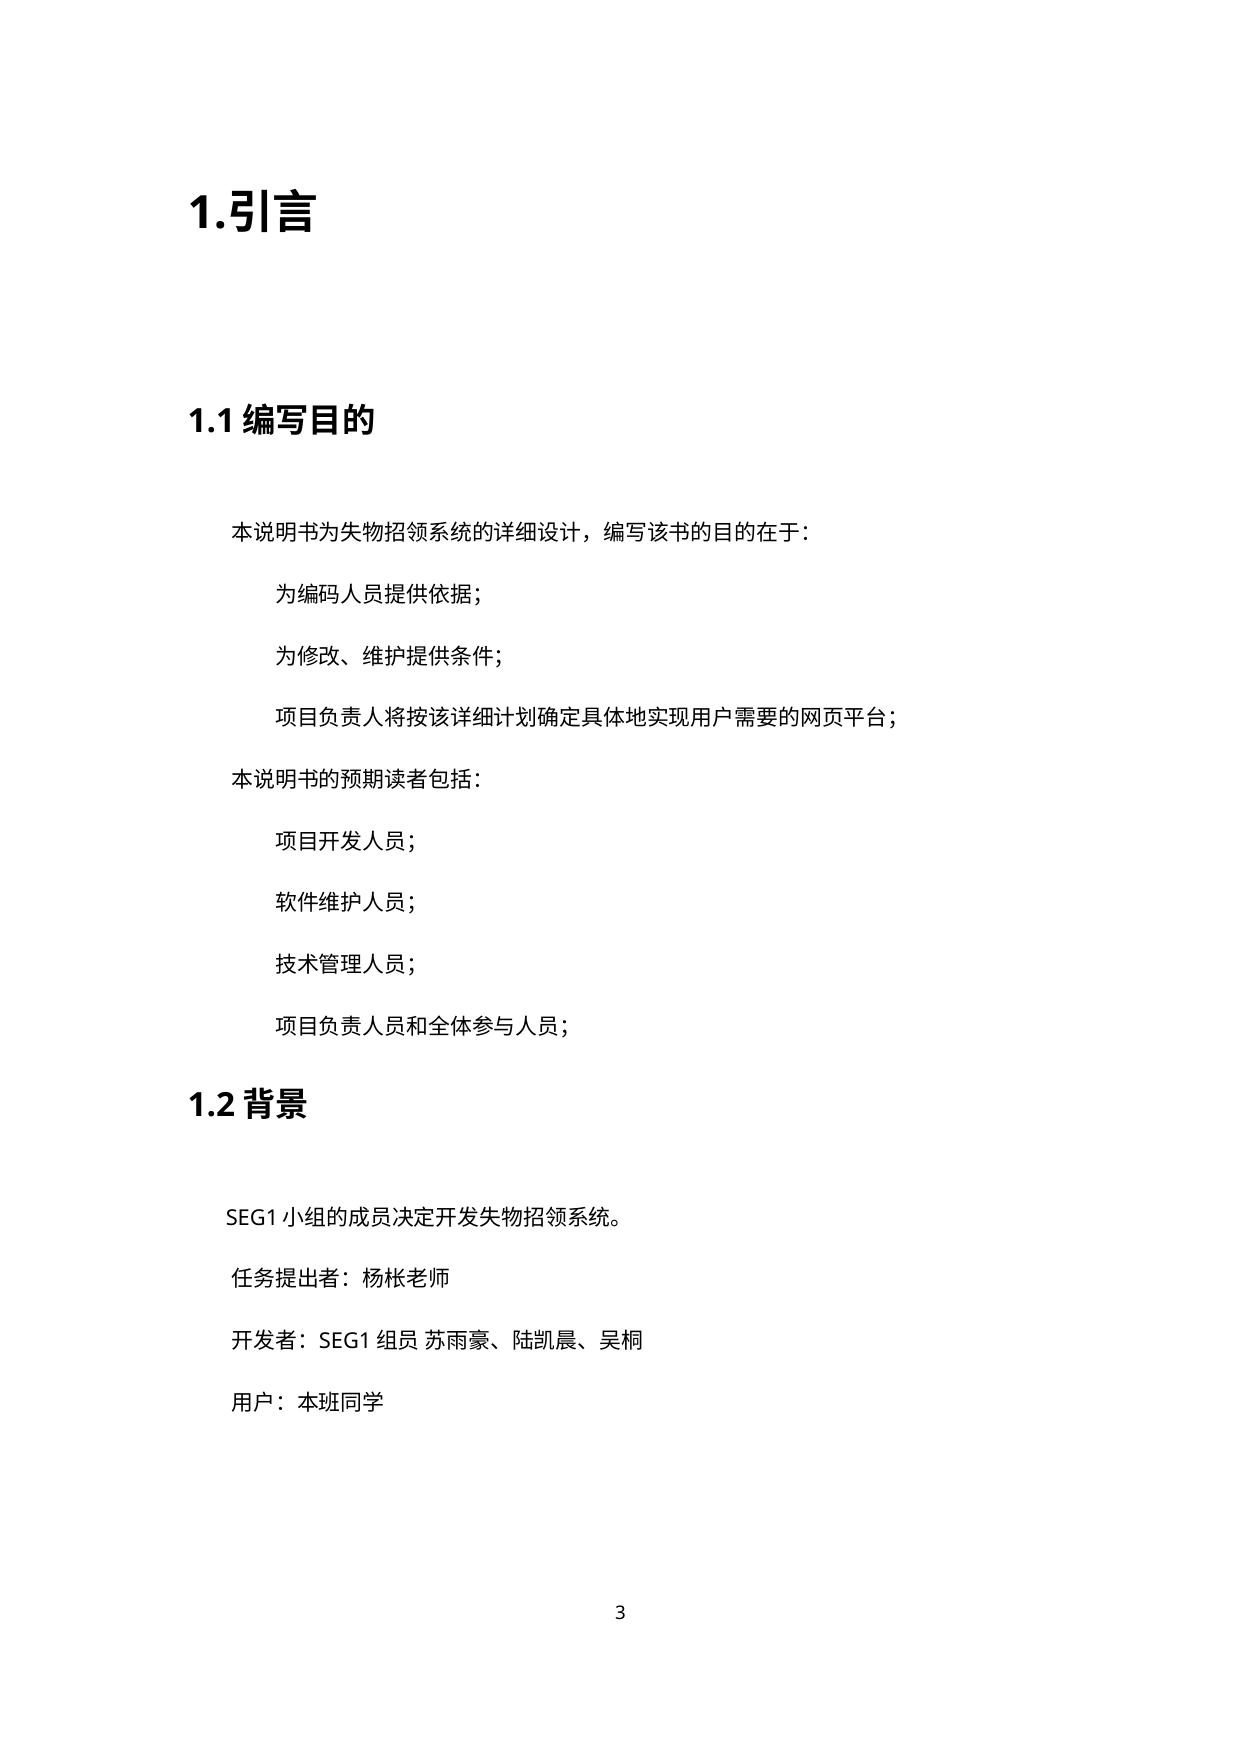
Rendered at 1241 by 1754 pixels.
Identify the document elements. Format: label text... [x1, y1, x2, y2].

text 本说明书为失物招领系统的详细设计，编写该书的目的在于： [187, 515, 1053, 547]
subtitle 1.1编写目的 [187, 385, 1053, 450]
subtitle 1.2背景 [187, 1070, 1053, 1135]
text 任务提出者：杨枨老师 [187, 1261, 1053, 1293]
text 用户：本班同学 [187, 1384, 1053, 1417]
subtitle 1.引言 [187, 160, 1053, 257]
text 本说明书的预期读者包括： [187, 762, 1053, 794]
text 为修改、维护提供条件； [231, 638, 1053, 671]
text SEG1小组的成员决定开发失物招领系统。 [187, 1199, 1053, 1232]
text 项目开发人员； [231, 823, 1053, 856]
text 项目负责人员和全体参与人员； [231, 1008, 1053, 1041]
text 项目负责人将按该详细计划确定具体地实现用户需要的网页平台； [231, 700, 1053, 732]
text 开发者：SEG1组员 苏雨豪、陆凯晨、吴桐 [187, 1323, 1053, 1355]
text 软件维护人员； [231, 885, 1053, 917]
text 为编码人员提供依据； [231, 577, 1053, 609]
text 技术管理人员； [231, 947, 1053, 979]
